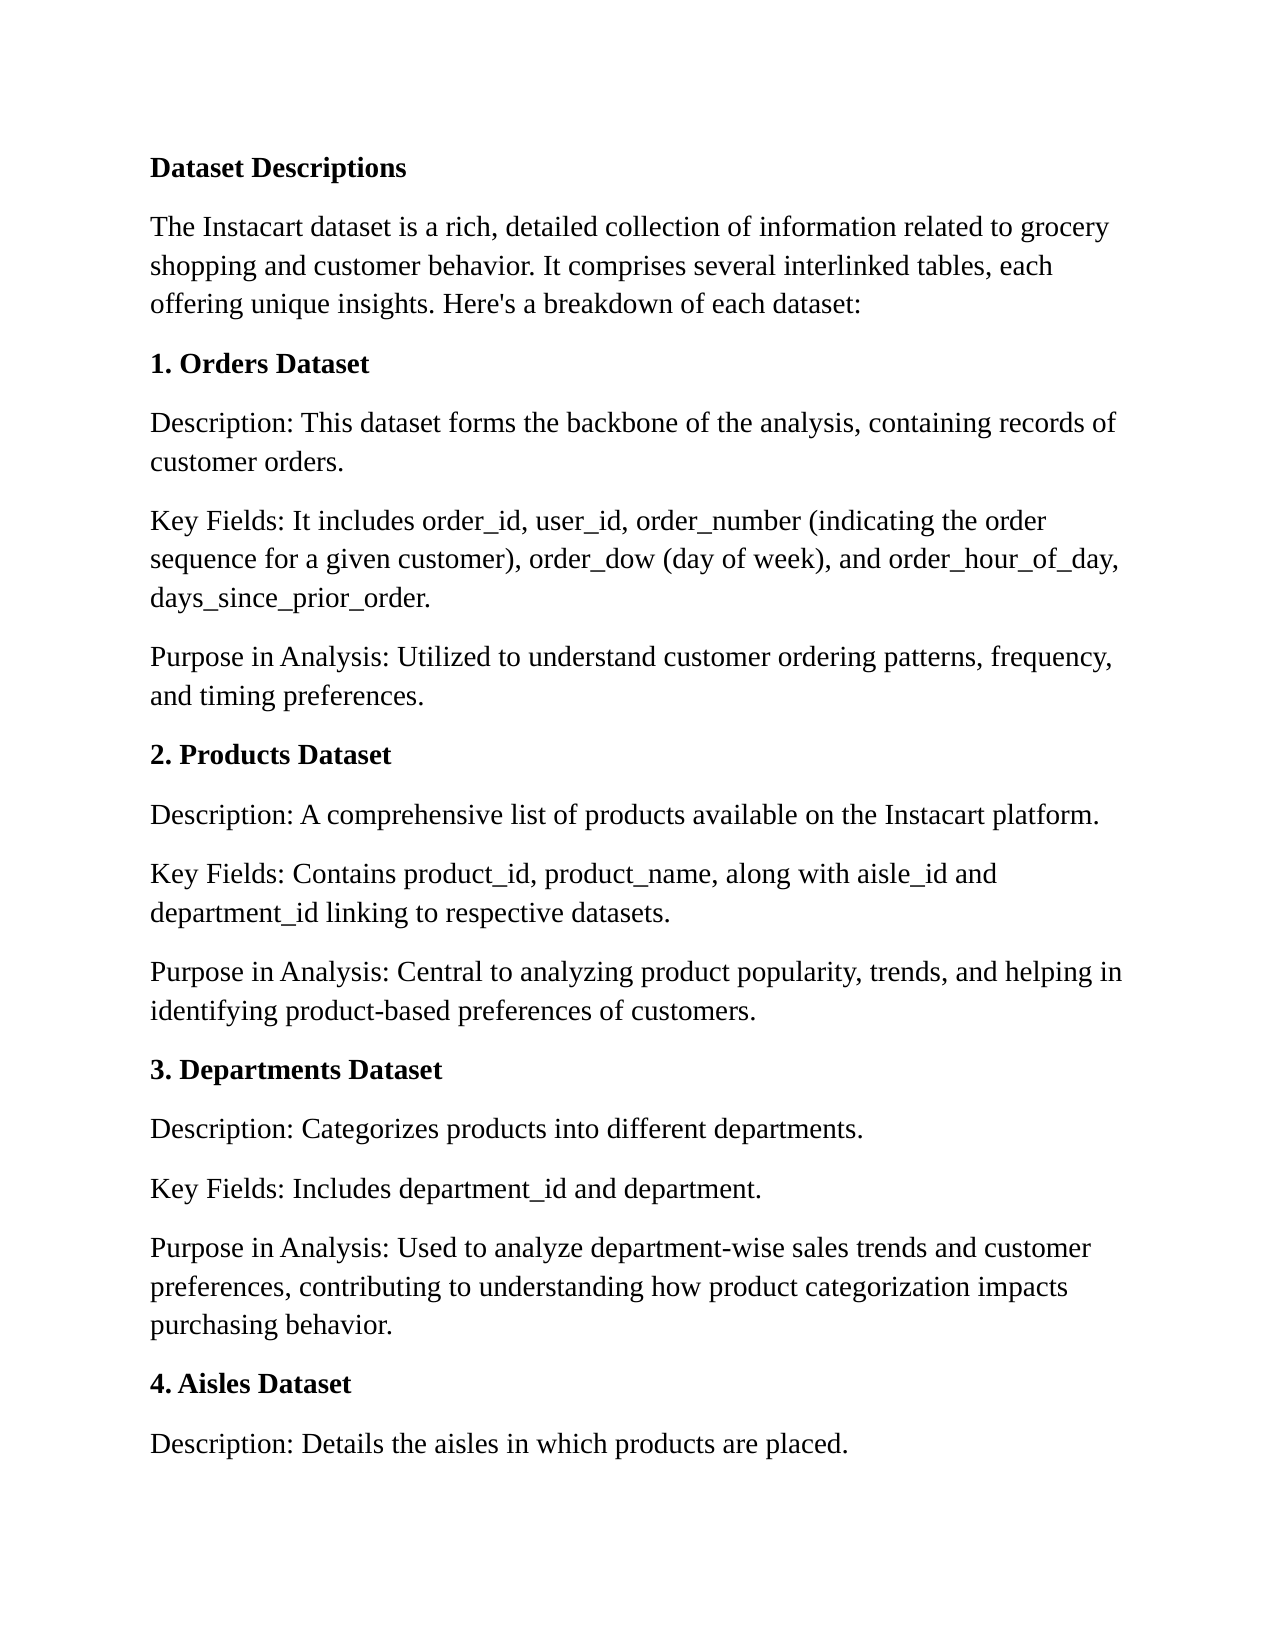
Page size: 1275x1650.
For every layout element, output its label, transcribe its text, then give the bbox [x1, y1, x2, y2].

text 1. Orders Dataset [150, 346, 1125, 379]
text Key Fields: Contains product_id, product_name, along with aisle_id and department_id linking to respective datasets. [150, 856, 1125, 928]
text Description: A comprehensive list of products available on the Instacart platform. [150, 797, 1125, 830]
text Dataset Descriptions [150, 150, 1125, 183]
text Description: This dataset forms the backbone of the analysis, containing records of customer orders. [150, 405, 1125, 477]
text Key Fields: Includes department_id and department. [150, 1171, 1125, 1204]
text Key Fields: It includes order_id, user_id, order_number (indicating the order sequence for a given customer), order_dow (day of week), and order_hour_of_day, days_since_prior_order. [150, 503, 1125, 614]
text Description: Categorizes products into different departments. [150, 1111, 1125, 1145]
text Purpose in Analysis: Used to analyze department-wise sales trends and customer preferences, contributing to understanding how product categorization impacts purchasing behavior. [150, 1230, 1125, 1341]
text 4. Aisles Dataset [150, 1367, 1125, 1400]
text The Instacart dataset is a rich, detailed collection of information related to grocery shopping and customer behavior. It comprises several interlinked tables, each offering unique insights. Here's a breakdown of each dataset: [150, 209, 1125, 320]
text 2. Products Dataset [150, 737, 1125, 771]
text Purpose in Analysis: Central to analyzing product popularity, trends, and helping in identifying product-based preferences of customers. [150, 954, 1125, 1026]
text Description: Details the aisles in which products are placed. [150, 1426, 1125, 1459]
text Purpose in Analysis: Utilized to understand customer ordering patterns, frequency, and timing preferences. [150, 639, 1125, 712]
text 3. Departments Dataset [150, 1052, 1125, 1086]
